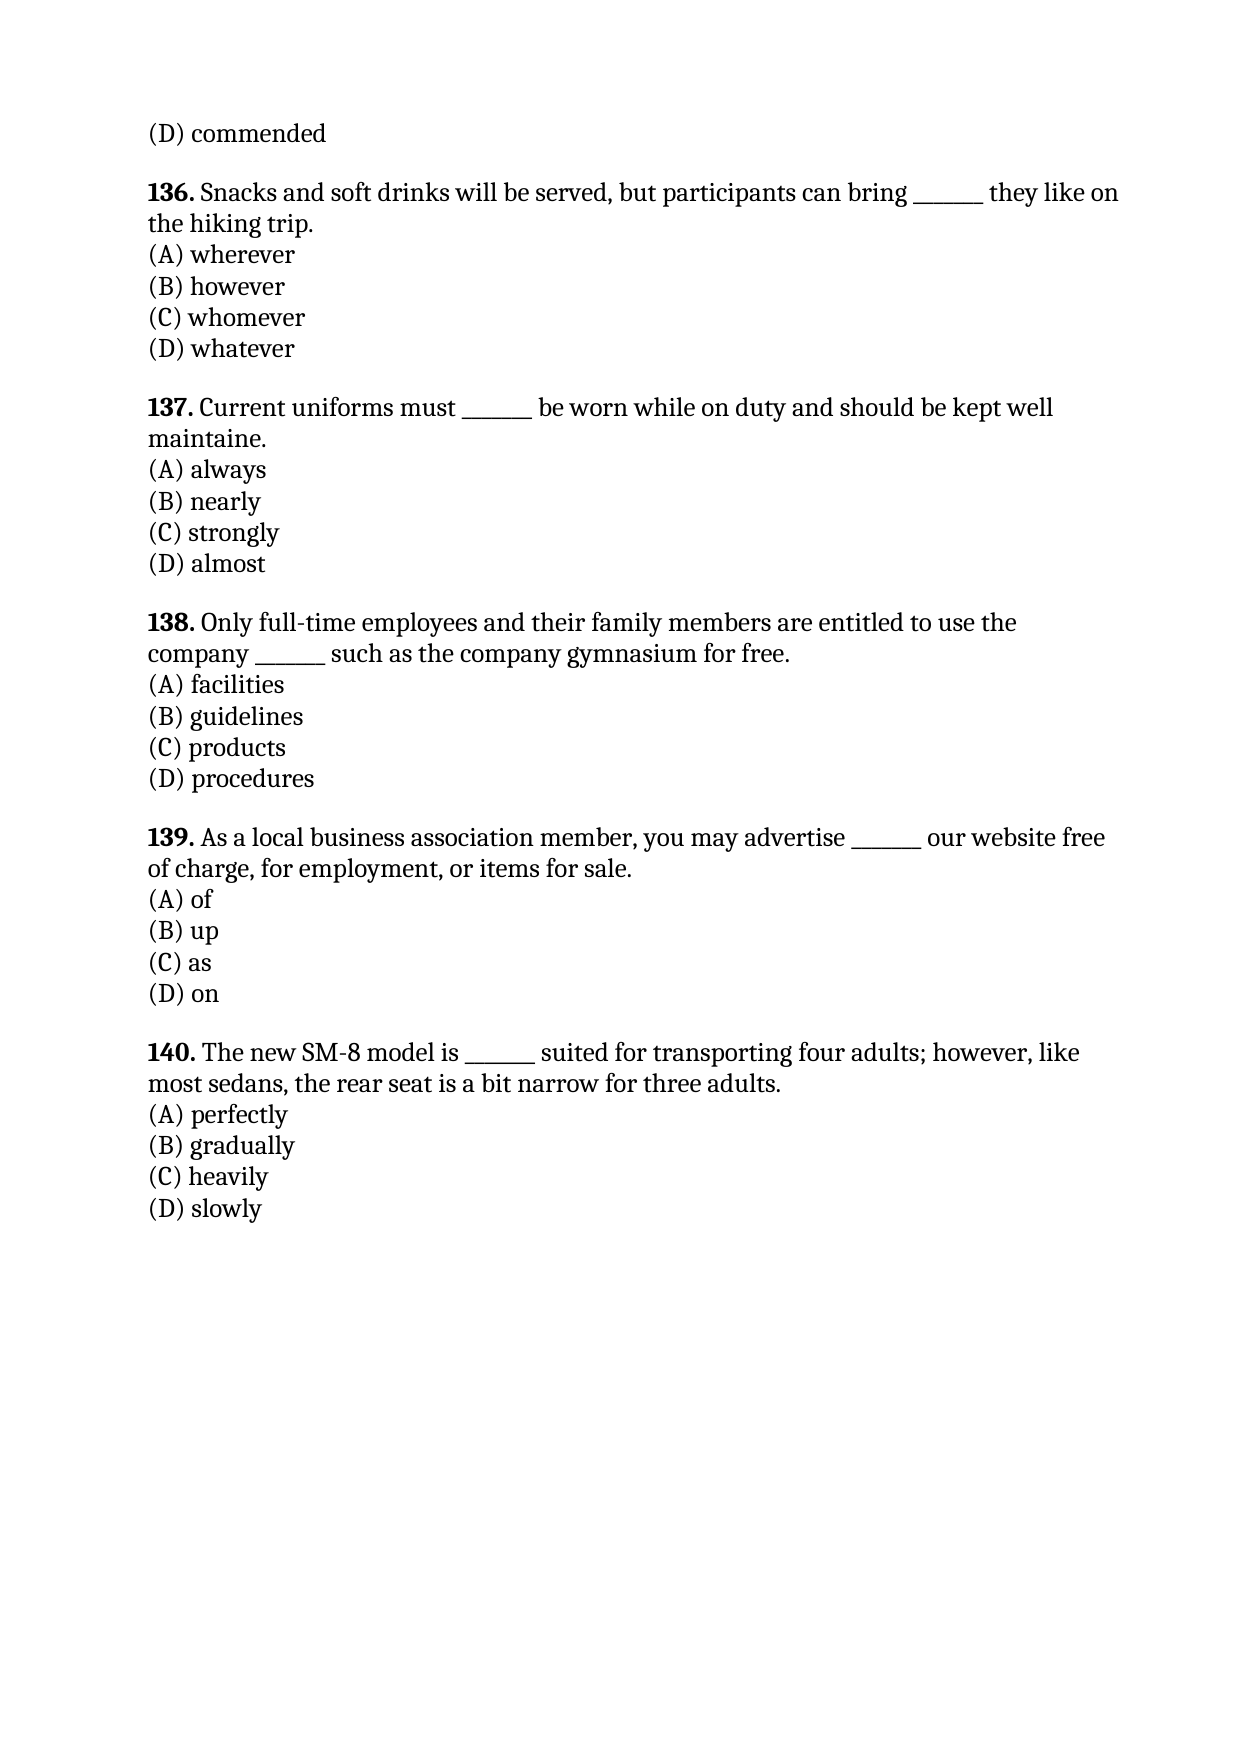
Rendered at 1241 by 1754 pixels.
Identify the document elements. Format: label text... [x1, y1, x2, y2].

text 136. Snacks and soft drinks will be served, but participants can bring _______ they like on the hiking trip. (A) wherever (B) however (C) whomever (D) whatever [148, 177, 1122, 392]
text 138. Only full-time employees and their family members are entitled to use the company _______ such as the company gymnasium for free. (A) facilities (B) guidelines (C) products (D) procedures [148, 607, 1122, 822]
text 140. The new SM-8 model is _______ suited for transporting four adults; however, like most sedans, the rear seat is a bit narrow for three adults. (A) perfectly (B) gradually (C) heavily (D) slowly [148, 1037, 1122, 1252]
text 137. Current uniforms must _______ be worn while on duty and should be kept well maintaine. (A) always (B) nearly (C) strongly (D) almost [148, 392, 1122, 607]
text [148, 118, 1122, 177]
text 139. As a local business association member, you may advertise _______ our website free of charge, for employment, or items for sale. (A) of (B) up (C) as (D) on [148, 822, 1122, 1037]
